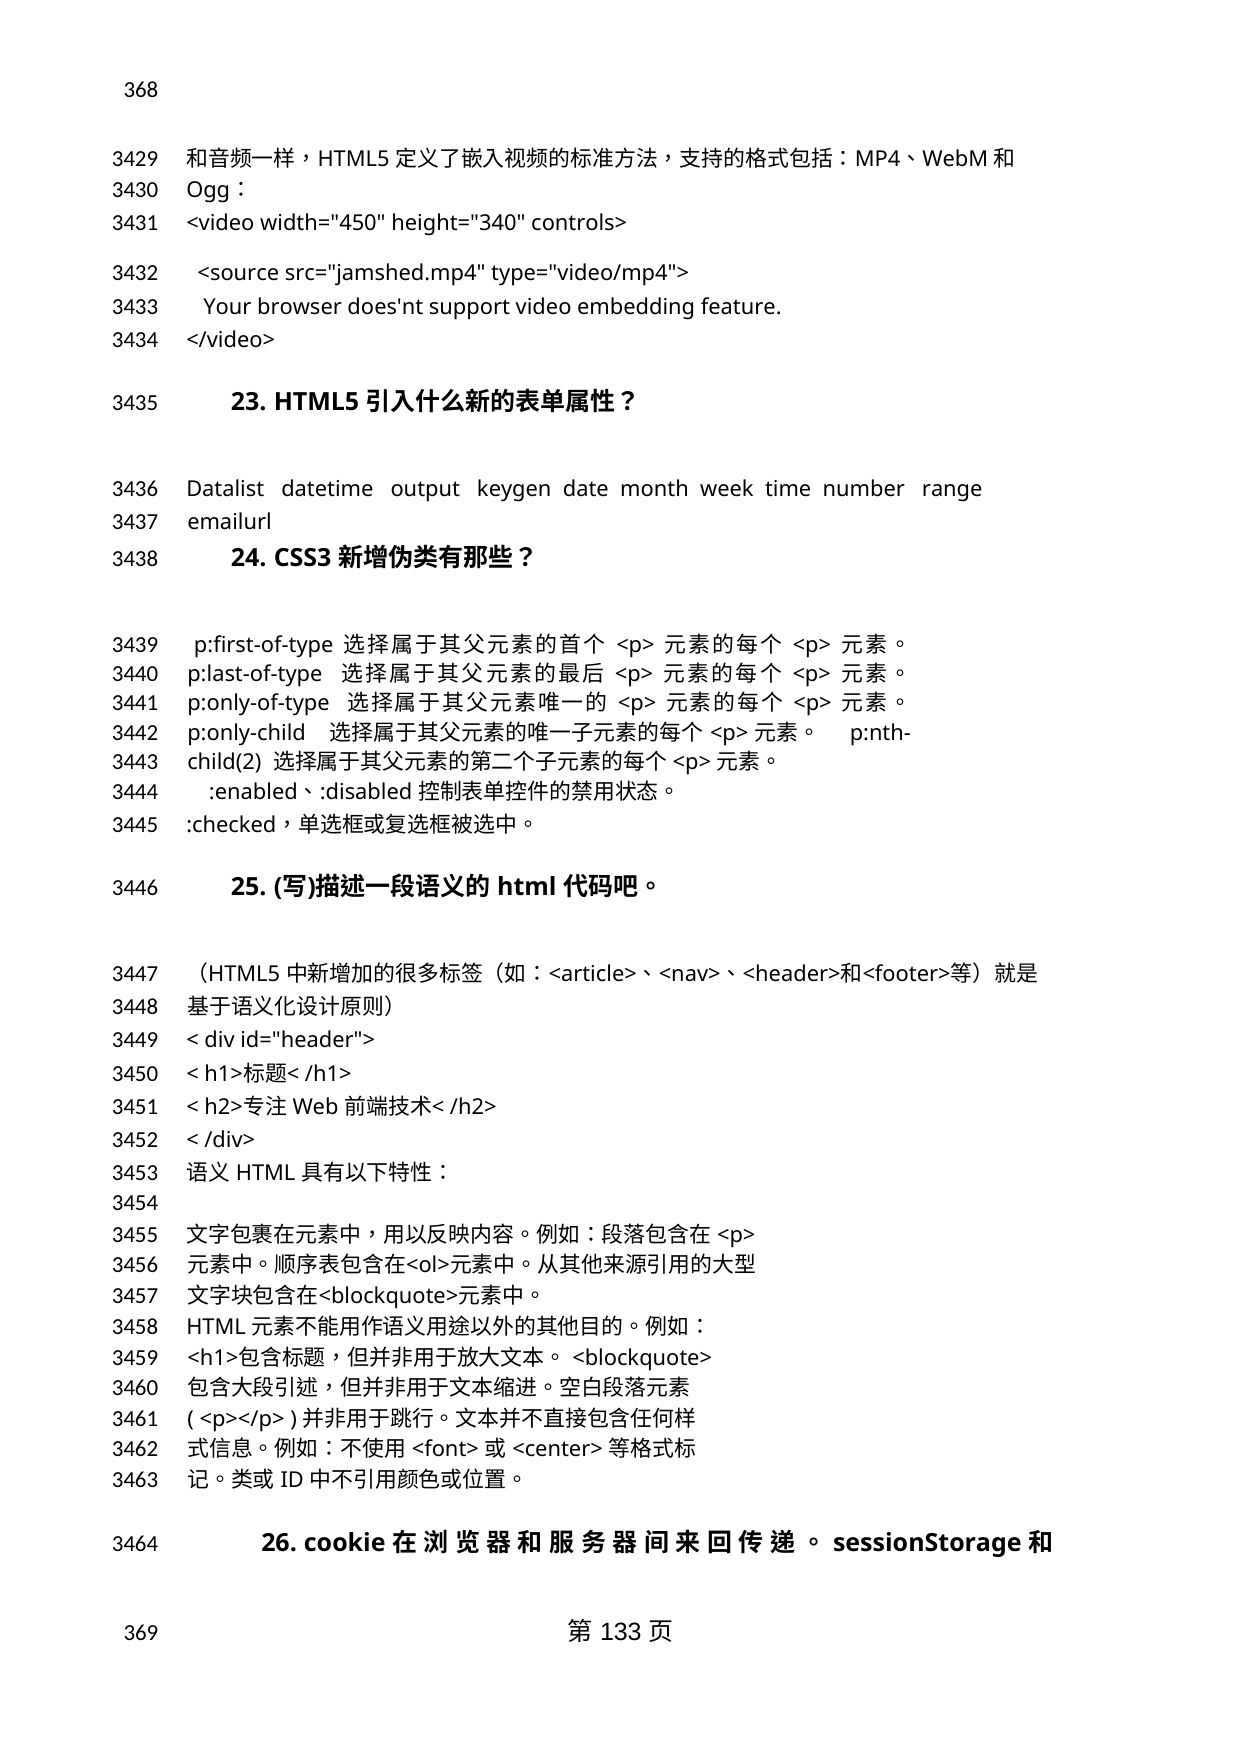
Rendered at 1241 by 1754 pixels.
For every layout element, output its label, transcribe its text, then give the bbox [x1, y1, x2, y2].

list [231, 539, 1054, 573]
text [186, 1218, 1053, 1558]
text <source src="jamshed.mp4" type="video/mp4"> [186, 257, 1054, 287]
text </video> [186, 324, 1054, 354]
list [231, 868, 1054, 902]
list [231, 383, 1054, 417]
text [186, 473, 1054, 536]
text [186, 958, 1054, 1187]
text <video width="450" height="340" controls> [186, 207, 1054, 237]
text 和音频一样，HTML5 定义了嵌入视频的标准方法，支持的格式包括：MP4、WebM 和 [186, 143, 1054, 172]
text Ogg： [186, 174, 1054, 204]
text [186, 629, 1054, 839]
text Your browser does'nt support video embedding feature. [186, 291, 1054, 320]
